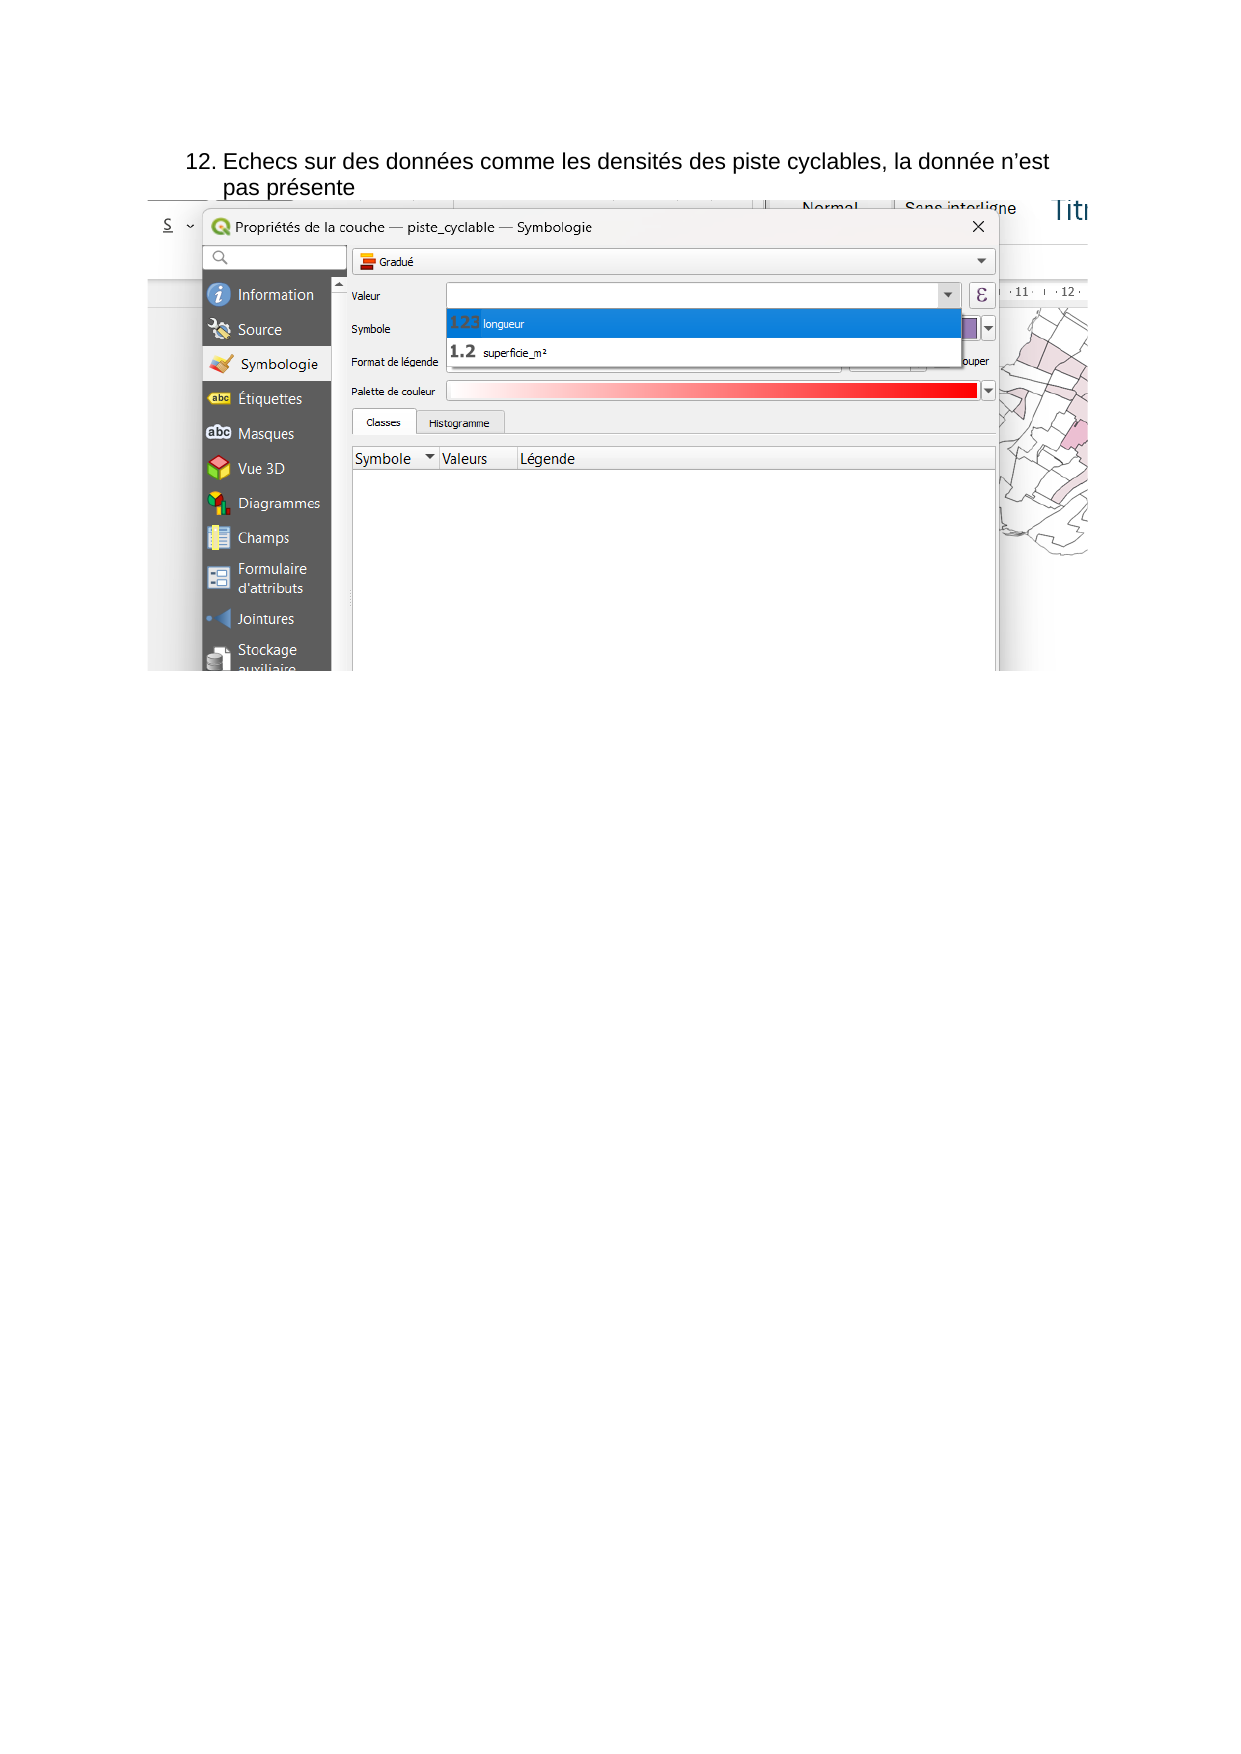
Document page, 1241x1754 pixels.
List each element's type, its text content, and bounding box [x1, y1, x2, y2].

list Echecs sur des données comme les densités des piste cyclables, la donnée n’est pas présente [185, 148, 1093, 200]
picture [147, 200, 1088, 671]
